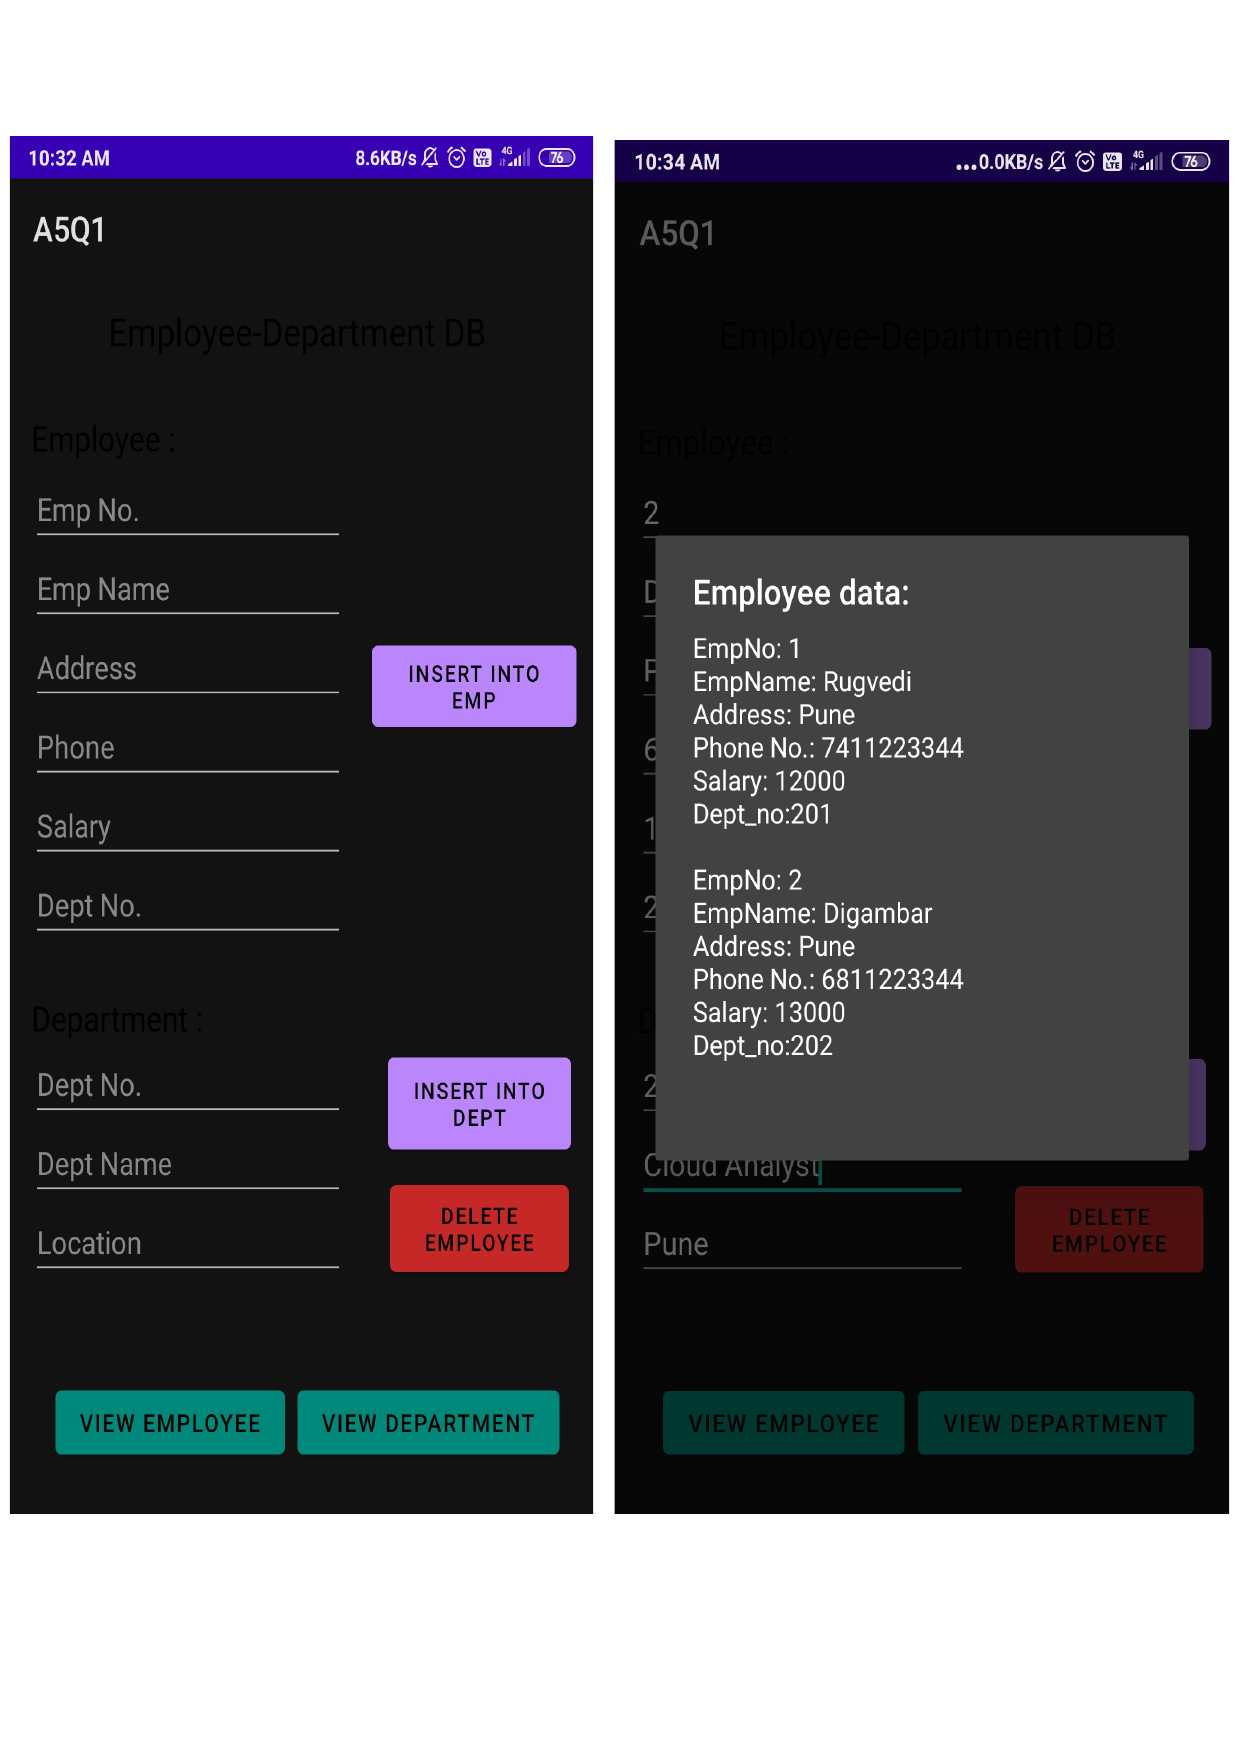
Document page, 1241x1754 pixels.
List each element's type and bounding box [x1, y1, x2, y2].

picture [614, 140, 1230, 1514]
picture [9, 136, 594, 1514]
